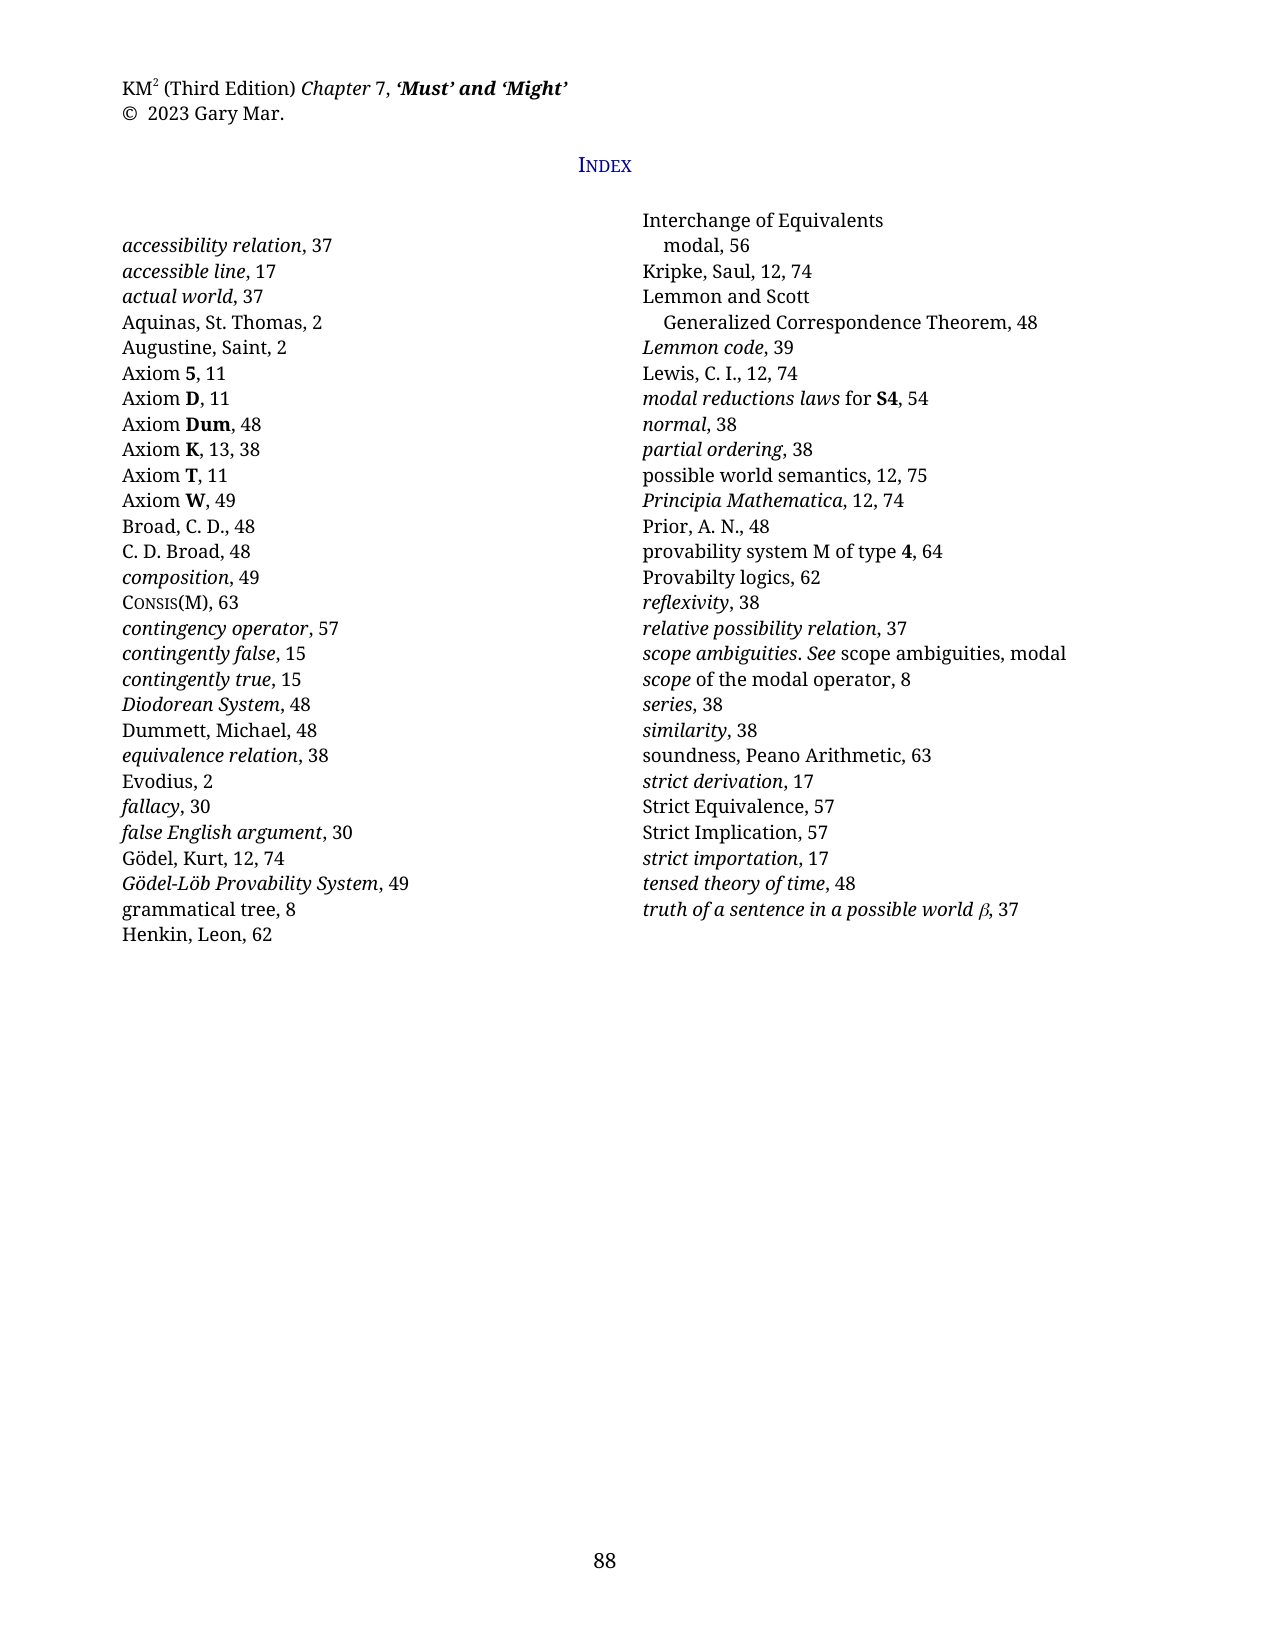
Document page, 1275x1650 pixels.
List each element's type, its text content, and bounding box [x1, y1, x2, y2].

text Kripke, Saul, 12, 74 [642, 258, 1087, 283]
text Axiom Dum, 48 [122, 411, 567, 437]
text Lewis, C. I., 12, 74 [642, 360, 1087, 386]
text accessibility relation, 37 [122, 232, 567, 258]
text Aquinas, St. Thomas, 2 [122, 309, 567, 334]
text fallacy, 30 [122, 794, 567, 819]
text equivalence relation, 38 [122, 743, 567, 768]
text Interchange of Equivalents [642, 207, 1087, 232]
text Strict Implication, 57 [642, 819, 1087, 845]
text contingency operator, 57 [122, 615, 567, 641]
text scope of the modal operator, 8 [642, 666, 1087, 692]
text Index [122, 150, 1087, 178]
text reflexivity, 38 [642, 590, 1087, 615]
text accessible line, 17 [122, 258, 567, 283]
text Axiom D, 11 [122, 386, 567, 411]
text Prior, A. N., 48 [642, 513, 1087, 539]
text Axiom K, 13, 38 [122, 437, 567, 462]
text Dummett, Michael, 48 [122, 717, 567, 743]
text Lemmon code, 39 [642, 334, 1087, 360]
text Consis(M), 63 [122, 590, 567, 615]
text Axiom 5, 11 [122, 360, 567, 386]
text actual world, 37 [122, 283, 567, 309]
text Axiom T, 11 [122, 462, 567, 488]
text Diodorean System, 48 [122, 692, 567, 717]
text composition, 49 [122, 564, 567, 590]
text possible world semantics, 12, 75 [642, 462, 1087, 488]
text truth of a sentence in a possible world , 37 [642, 896, 1087, 921]
text Gödel, Kurt, 12, 74 [122, 845, 567, 870]
text Principia Mathematica, 12, 74 [642, 488, 1087, 513]
text relative possibility relation, 37 [642, 615, 1087, 641]
text Lemmon and Scott [642, 283, 1087, 309]
text normal, 38 [642, 411, 1087, 437]
text contingently false, 15 [122, 641, 567, 666]
text Evodius, 2 [122, 768, 567, 794]
text Gödel-Löb Provability System, 49 [122, 870, 567, 896]
text similarity, 38 [642, 717, 1087, 743]
text series, 38 [642, 692, 1087, 717]
text Axiom W, 49 [122, 488, 567, 513]
text Augustine, Saint, 2 [122, 334, 567, 360]
text modal reductions laws for S4, 54 [642, 386, 1087, 411]
text contingently true, 15 [122, 666, 567, 692]
text C. D. Broad, 48 [122, 539, 567, 564]
text Strict Equivalence, 57 [642, 794, 1087, 819]
text soundness, Peano Arithmetic, 63 [642, 743, 1087, 768]
text strict derivation, 17 [642, 768, 1087, 794]
text provability system M of type 4, 64 [642, 539, 1087, 564]
text Broad, C. D., 48 [122, 513, 567, 539]
text Provabilty logics, 62 [642, 564, 1087, 590]
text modal, 56 [663, 232, 1087, 258]
text scope ambiguities. See scope ambiguities, modal [642, 641, 1087, 666]
text grammatical tree, 8 [122, 896, 567, 921]
text strict importation, 17 [642, 845, 1087, 870]
text Generalized Correspondence Theorem, 48 [663, 309, 1087, 334]
text false English argument, 30 [122, 819, 567, 845]
text tensed theory of time, 48 [642, 870, 1087, 896]
text Henkin, Leon, 62 [122, 921, 567, 947]
text partial ordering, 38 [642, 437, 1087, 462]
